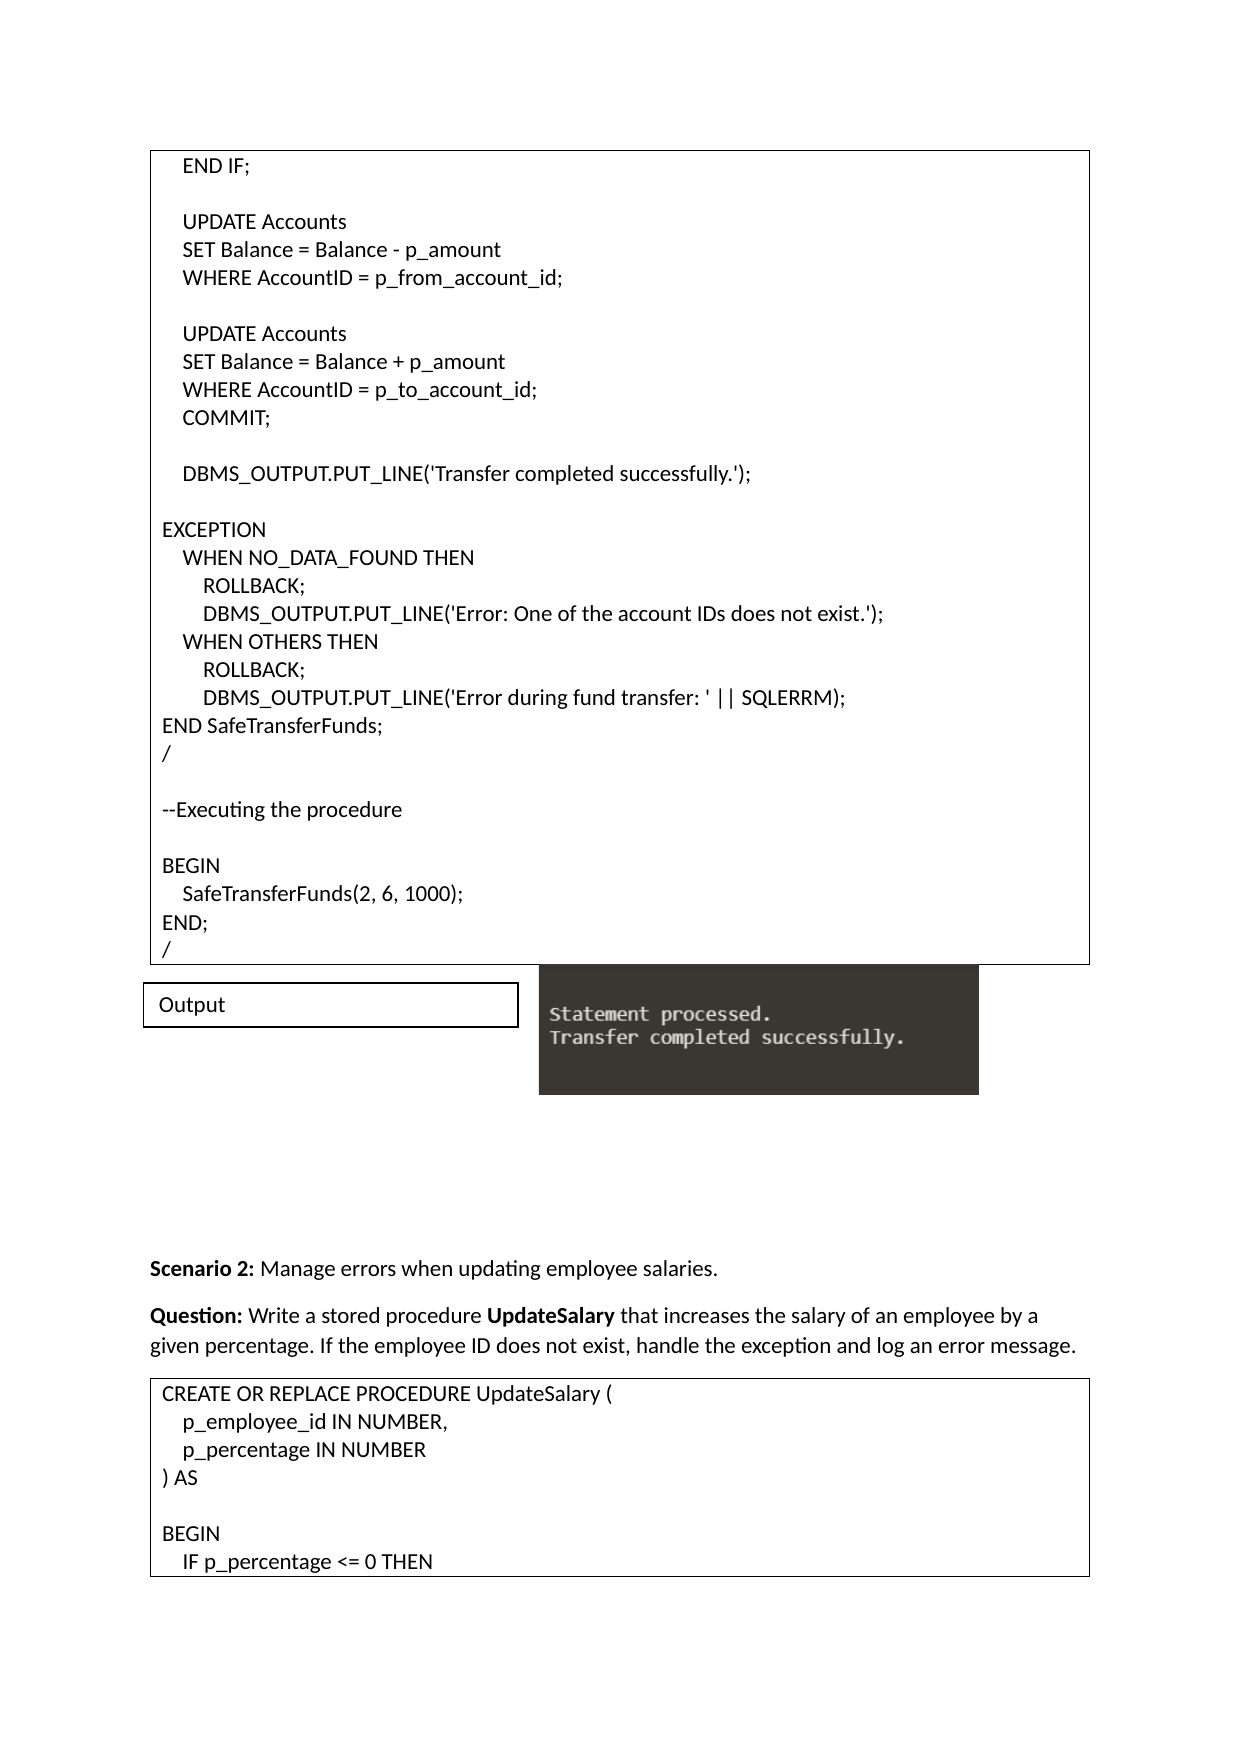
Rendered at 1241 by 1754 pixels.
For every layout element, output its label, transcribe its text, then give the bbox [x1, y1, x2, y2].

text Question: Write a stored procedure UpdateSalary that increases the salary of an employee by a given percentage. If the employee ID does not exist, handle the exception and log an error message. [150, 1301, 1090, 1359]
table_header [151, 1379, 1089, 1576]
text Scenario 2: Manage errors when updating employee salaries. [150, 1254, 1090, 1282]
picture [538, 964, 979, 1095]
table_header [151, 151, 1089, 964]
